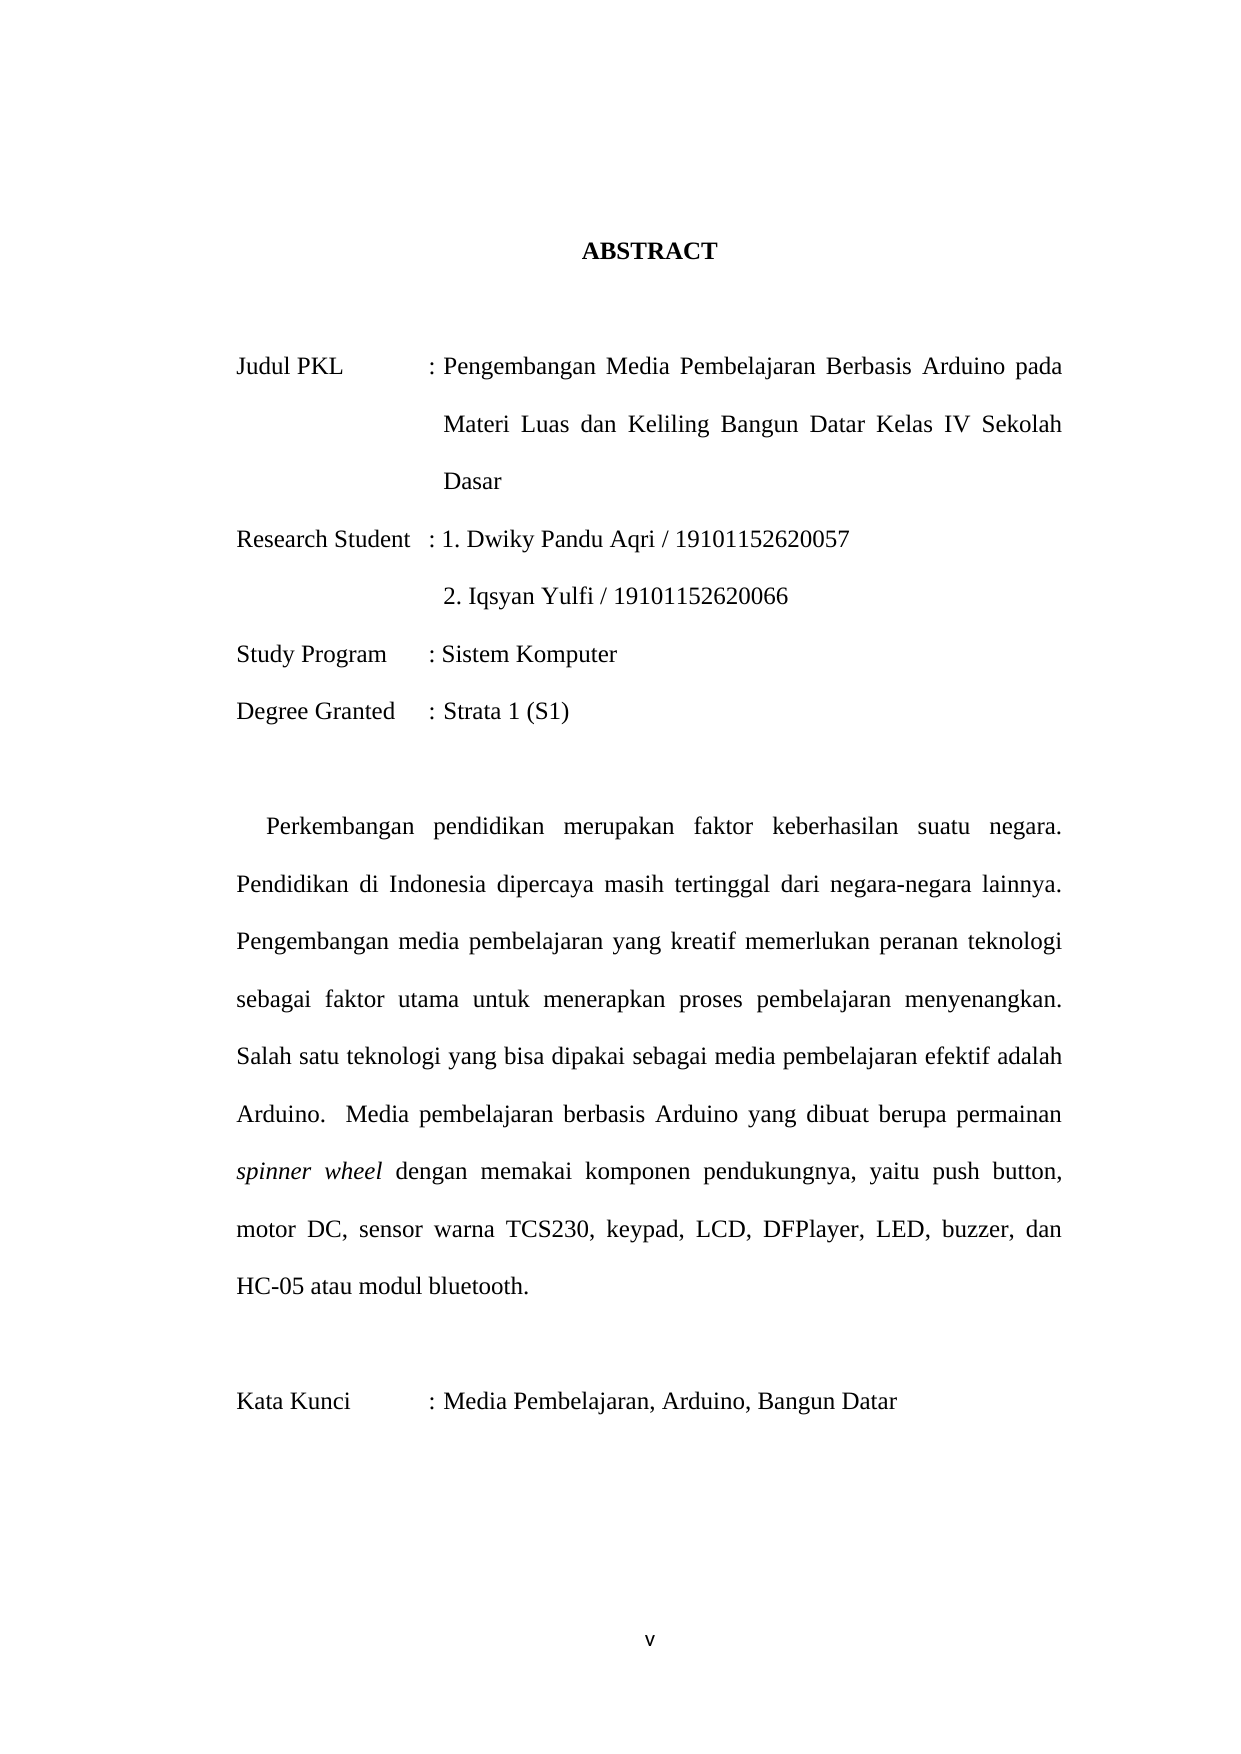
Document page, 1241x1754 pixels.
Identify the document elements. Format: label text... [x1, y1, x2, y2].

text ABSTRACT [236, 236, 1063, 265]
text Degree Granted : Strata 1 (S1) [236, 696, 1063, 725]
text Research Student : 1. Dwiky Pandu Aqri / 19101152620057 [236, 524, 1063, 552]
text Kata Kunci : Media Pembelajaran, Arduino, Bangun Datar [236, 1386, 1063, 1415]
text Judul PKL : Pengembangan Media Pembelajaran Berbasis Arduino pada Materi Luas dan Keliling Bangun Datar Kelas IV Sekolah Dasar [236, 351, 1063, 495]
text 2. Iqsyan Yulfi / 19101152620066 [236, 581, 1063, 610]
text Perkembangan pendidikan merupakan faktor keberhasilan suatu negara. Pendidikan di Indonesia dipercaya masih tertinggal dari negara-negara lainnya. Pengembangan media pembelajaran yang kreatif memerlukan peranan teknologi sebagai faktor utama untuk menerapkan proses pembelajaran menyenangkan. Salah satu teknologi yang bisa dipakai sebagai media pembelajaran efektif adalah Arduino. Media pembelajaran berbasis Arduino yang dibuat berupa permainan spinner wheel dengan memakai komponen pendukungnya, yaitu push button, motor DC, sensor warna TCS230, keypad, LCD, DFPlayer, LED, buzzer, dan HC-05 atau modul bluetooth. [236, 811, 1063, 1300]
text Study Program : Sistem Komputer [236, 639, 1063, 667]
